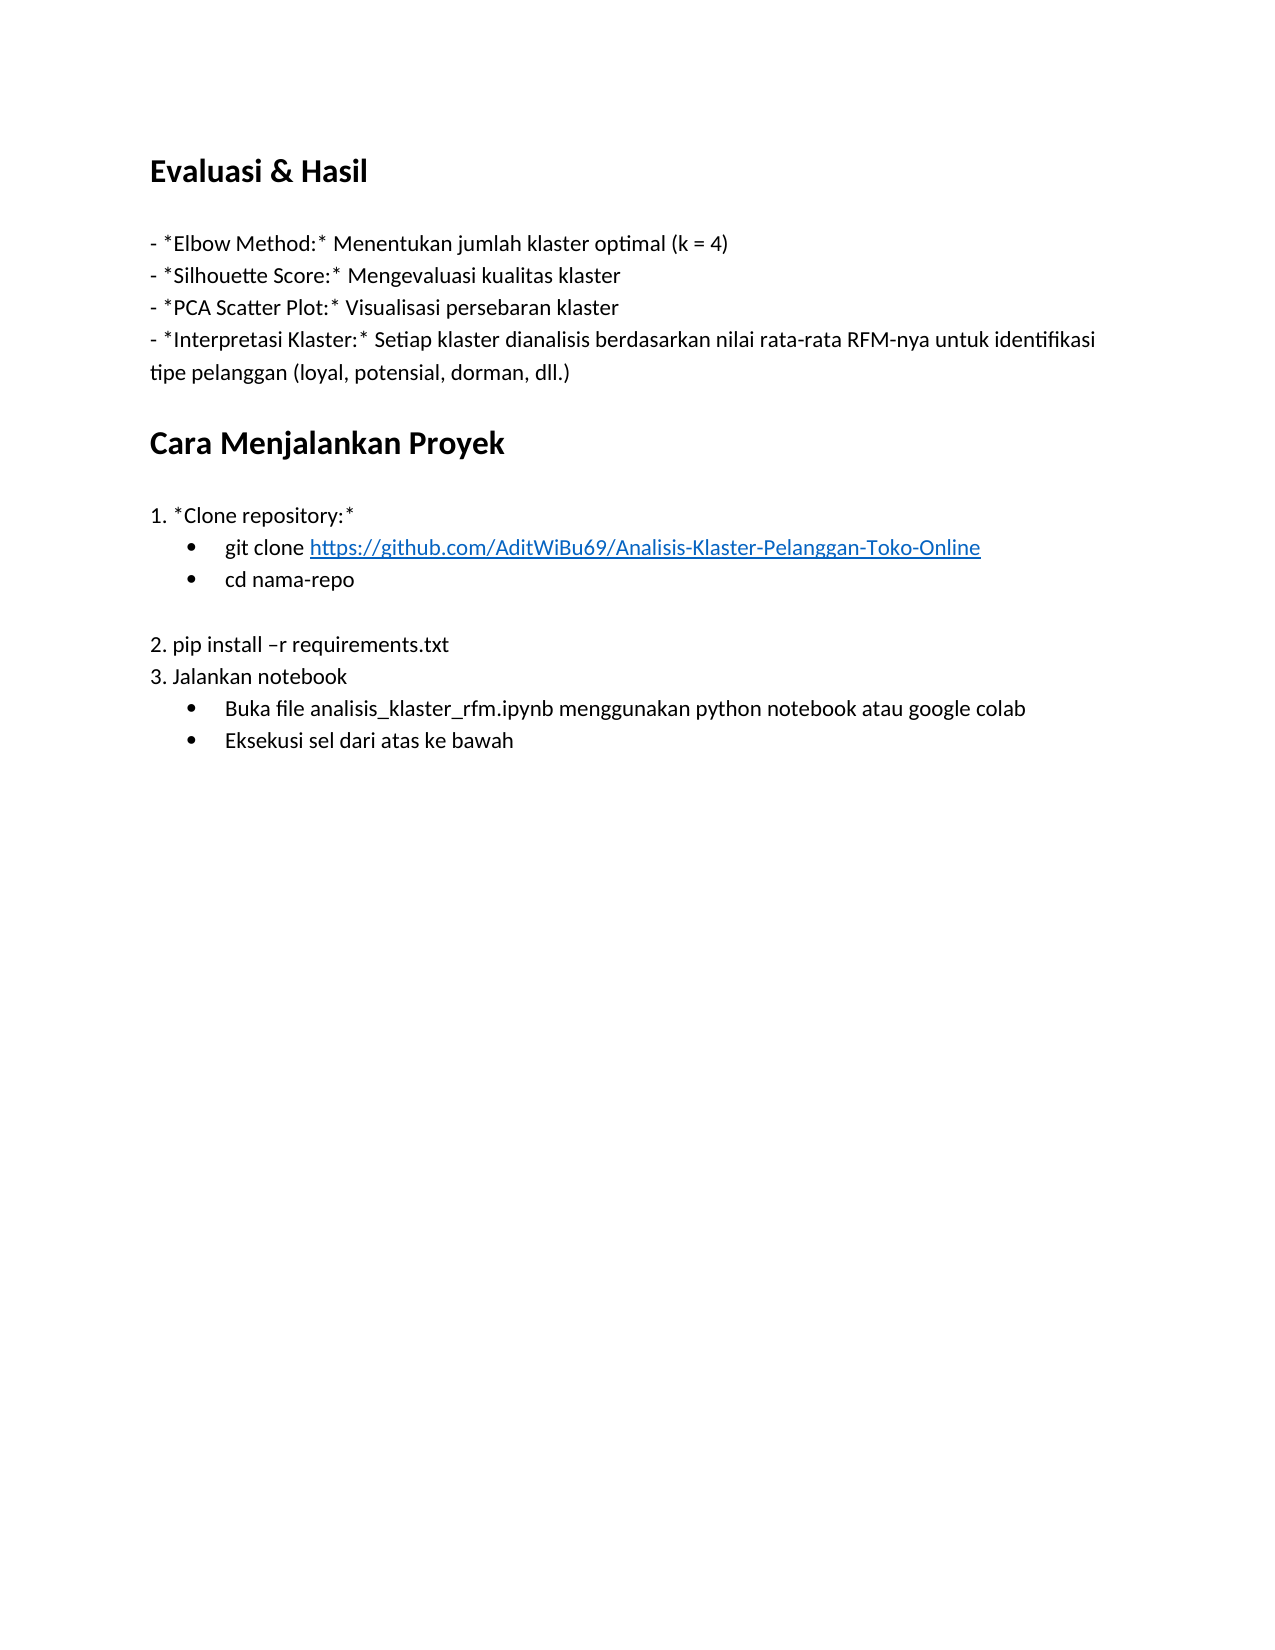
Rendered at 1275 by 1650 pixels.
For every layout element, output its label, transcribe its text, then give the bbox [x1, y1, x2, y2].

text Evaluasi & Hasil [150, 150, 1125, 191]
text 1. *Clone repository:* [150, 501, 1125, 529]
text - *PCA Scatter Plot:* Visualisasi persebaran klaster [150, 293, 1125, 321]
list Buka file analisis_klaster_rfm.ipynb menggunakan python notebook atau google colab [187, 694, 1125, 722]
list Eksekusi sel dari atas ke bawah [187, 726, 1125, 754]
text 3. Jalankan notebook [150, 662, 1125, 690]
text 2. pip install –r requirements.txt [150, 630, 1125, 658]
text Cara Menjalankan Proyek [150, 422, 1125, 463]
list cd nama-repo [187, 565, 1125, 593]
text - *Elbow Method:* Menentukan jumlah klaster optimal (k = 4) [150, 229, 1125, 257]
text - *Interpretasi Klaster:* Setiap klaster dianalisis berdasarkan nilai rata-rata RFM-nya untuk identifikasi tipe pelanggan (loyal, potensial, dorman, dll.) [150, 326, 1125, 386]
text - *Silhouette Score:* Mengevaluasi kualitas klaster [150, 261, 1125, 289]
list git clone https://github.com/AditWiBu69/Analisis-Klaster-Pelanggan-Toko-Online [187, 533, 1125, 561]
